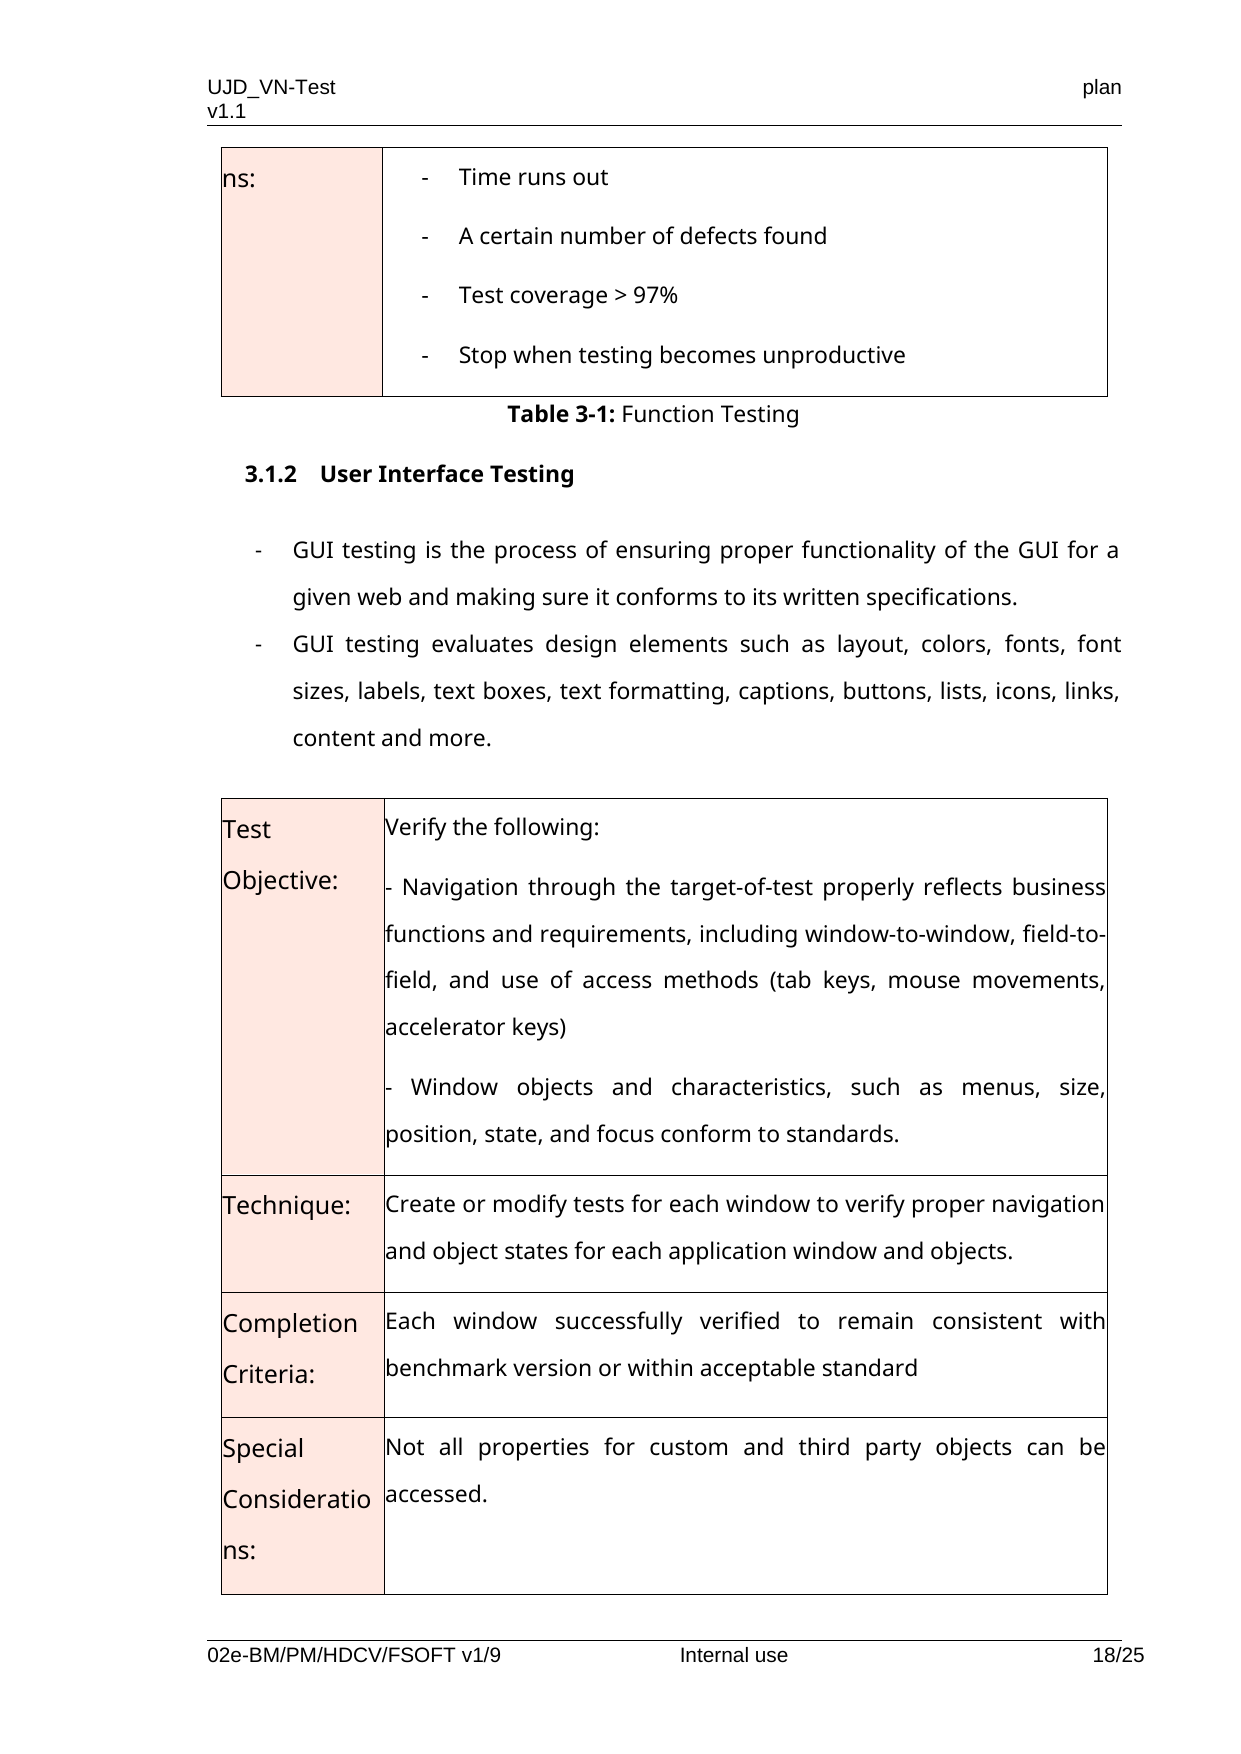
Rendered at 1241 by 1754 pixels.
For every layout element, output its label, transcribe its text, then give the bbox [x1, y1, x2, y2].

table_cell Special Considerations: [222, 1418, 384, 1594]
subtitle User Interface Testing [244, 458, 1122, 489]
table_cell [222, 148, 382, 396]
table_header Test Objective: [222, 799, 384, 1174]
table_header Verify the following: - Navigation through the target-of-test properly reflects business functions and requirements, including window-to-window, field-to-field, and use of access methods (tab keys, mouse movements, accelerator keys) - Window objects and characteristics, such as menus, size, position, state, and focus conform to standards. [385, 799, 1107, 1174]
list GUI testing is the process of ensuring proper functionality of the GUI for a given web and making sure it conforms to its written specifications. [255, 534, 1122, 612]
table_cell Not all properties for custom and third party objects can be accessed. [385, 1418, 1107, 1594]
table_cell Each window successfully verified to remain consistent with benchmark version or within acceptable standard [385, 1293, 1107, 1417]
text Table 3-1: Function Testing [451, 397, 1122, 429]
list GUI testing evaluates design elements such as layout, colors, fonts, font sizes, labels, text boxes, text formatting, captions, buttons, lists, icons, links, content and more. [255, 628, 1122, 753]
table_cell Technique: [222, 1176, 384, 1292]
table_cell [383, 148, 1107, 396]
table_cell Create or modify tests for each window to verify proper navigation and object states for each application window and objects. [385, 1176, 1107, 1292]
table_cell Completion Criteria: [222, 1293, 384, 1417]
